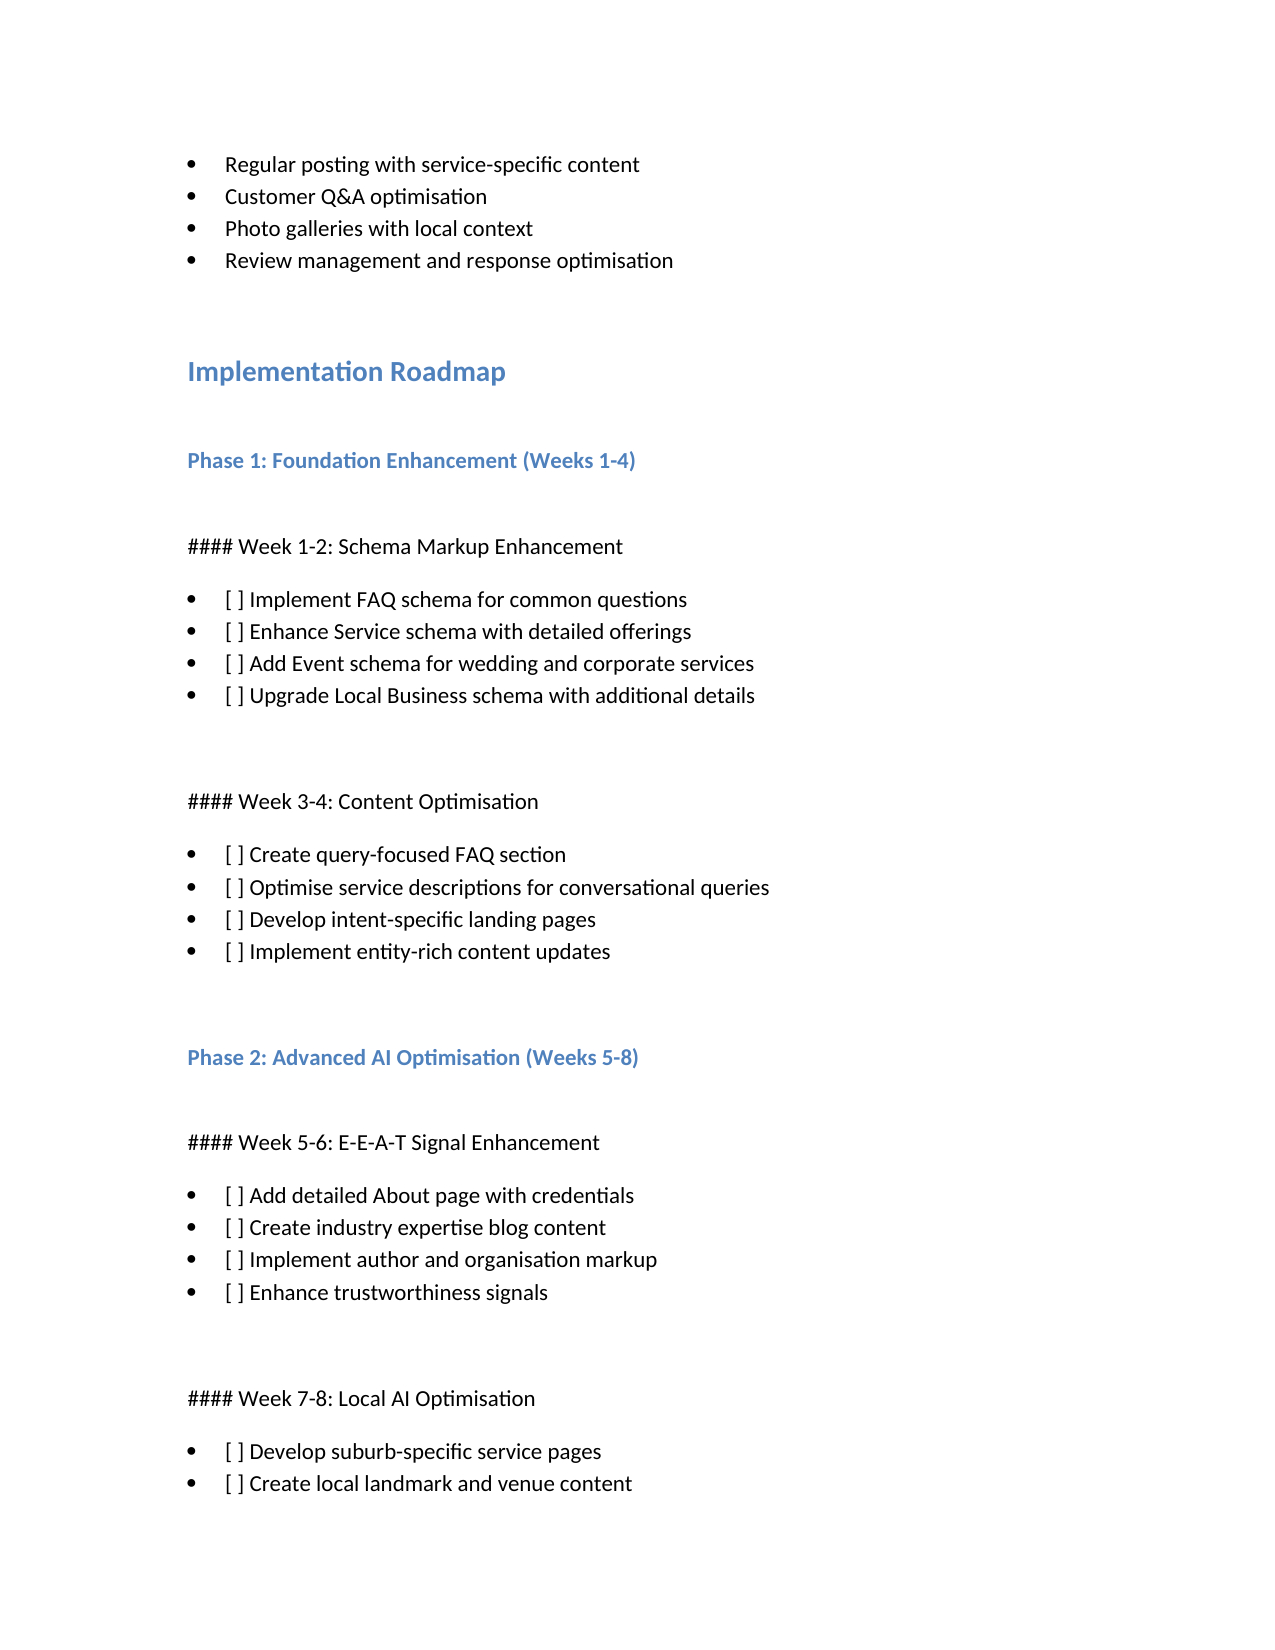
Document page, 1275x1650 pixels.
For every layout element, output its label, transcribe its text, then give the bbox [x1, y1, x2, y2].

list [ ] Add detailed About page with credentials [187, 1181, 1087, 1209]
list [ ] Implement entity-rich content updates [187, 937, 1087, 965]
list [ ] Optimise service descriptions for conversational queries [187, 873, 1087, 901]
list Regular posting with service-specific content [187, 150, 1087, 178]
subtitle Phase 1: Foundation Enhancement (Weeks 1-4) [187, 447, 1087, 474]
text #### Week 5-6: E-E-A-T Signal Enhancement [187, 1128, 1087, 1156]
list [ ] Create local landmark and venue content [187, 1469, 1087, 1497]
text #### Week 7-8: Local AI Optimisation [187, 1384, 1087, 1412]
list [ ] Develop suburb-specific service pages [187, 1437, 1087, 1465]
text #### Week 1-2: Schema Markup Enhancement [187, 532, 1087, 560]
list Review management and response optimisation [187, 247, 1087, 274]
list [ ] Create industry expertise blog content [187, 1213, 1087, 1241]
text #### Week 3-4: Content Optimisation [187, 787, 1087, 815]
list Customer Q&A optimisation [187, 182, 1087, 210]
list [ ] Enhance Service schema with detailed offerings [187, 617, 1087, 645]
subtitle Implementation Roadmap [187, 353, 1087, 388]
list Photo galleries with local context [187, 214, 1087, 242]
list [ ] Enhance trustworthiness signals [187, 1278, 1087, 1306]
subtitle Phase 2: Advanced AI Optimisation (Weeks 5-8) [187, 1043, 1087, 1071]
list [ ] Develop intent-specific landing pages [187, 905, 1087, 933]
list [ ] Create query-focused FAQ section [187, 840, 1087, 868]
list [ ] Upgrade Local Business schema with additional details [187, 681, 1087, 709]
list [ ] Implement FAQ schema for common questions [187, 585, 1087, 613]
list [ ] Add Event schema for wedding and corporate services [187, 649, 1087, 677]
list [ ] Implement author and organisation markup [187, 1246, 1087, 1274]
